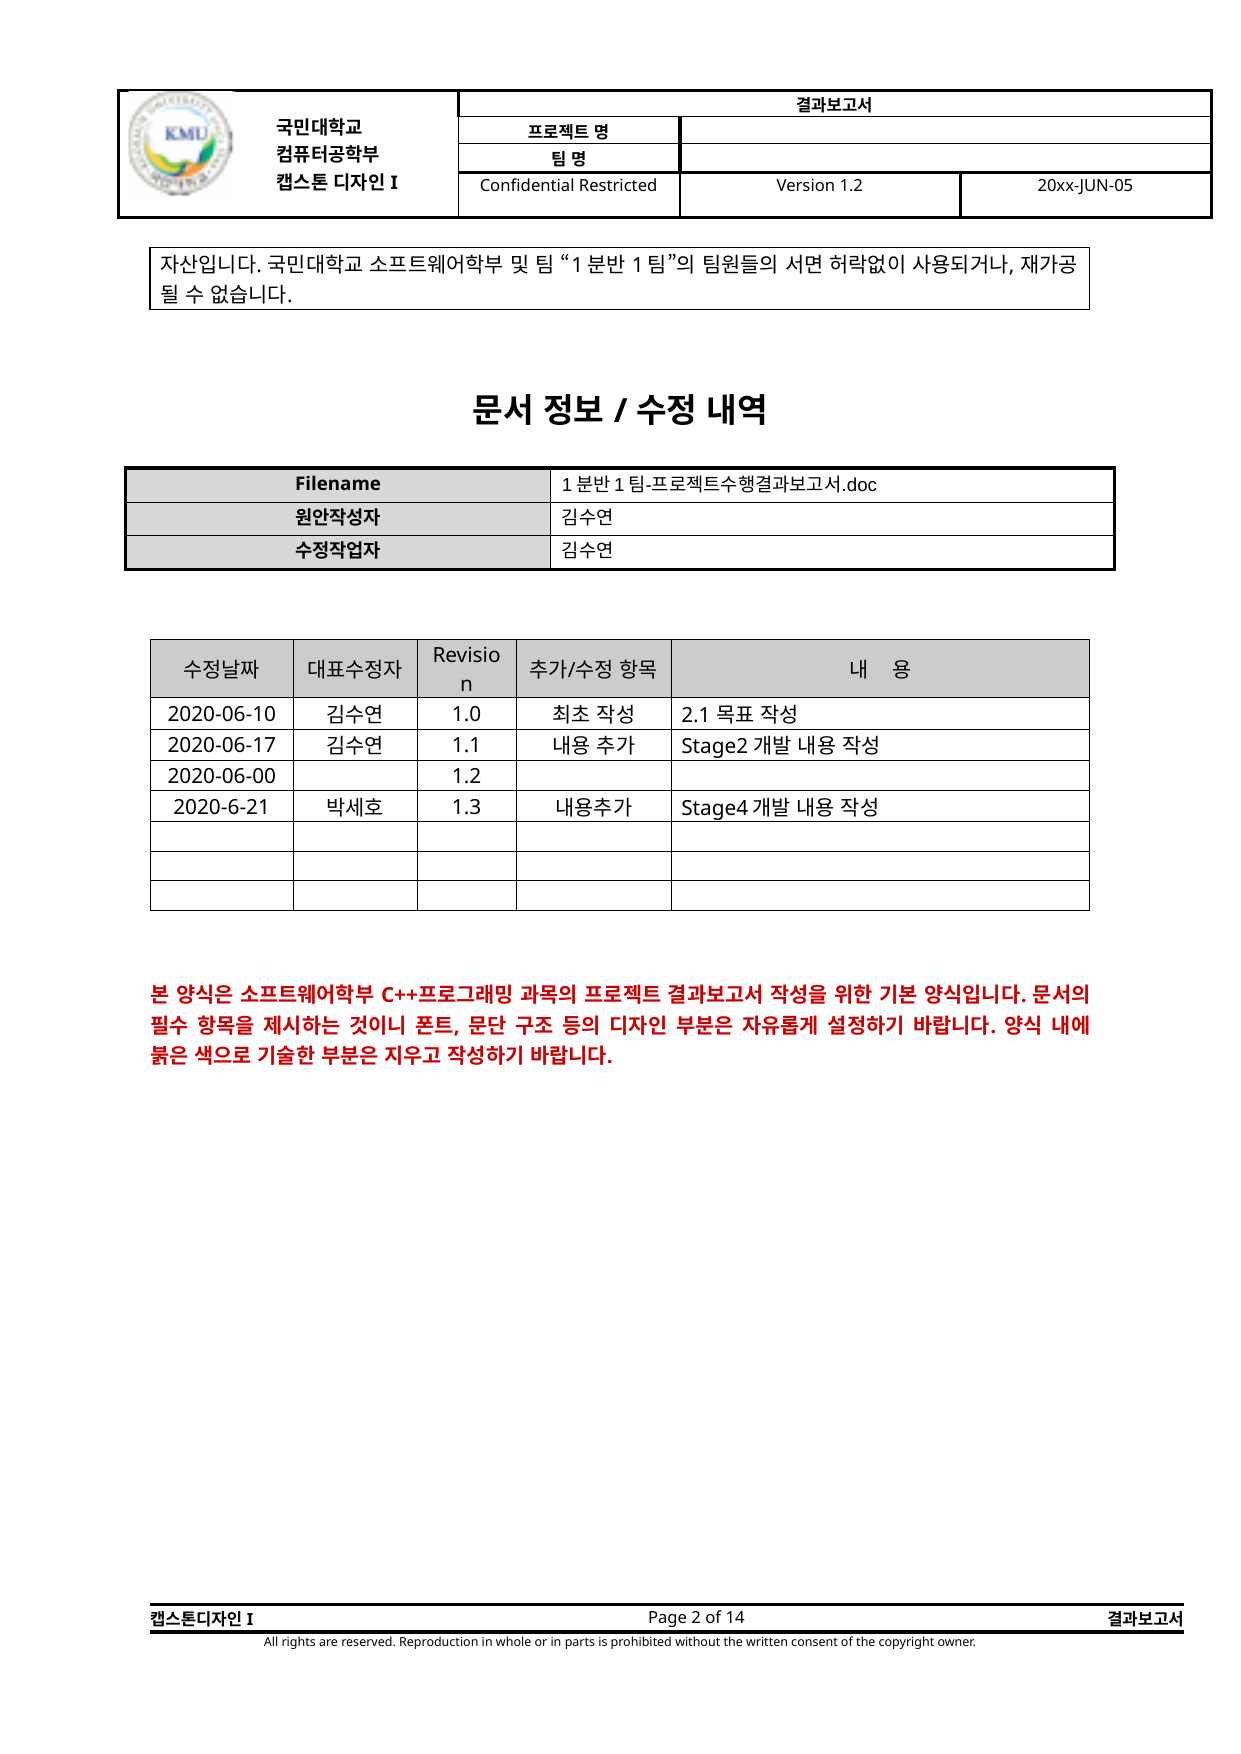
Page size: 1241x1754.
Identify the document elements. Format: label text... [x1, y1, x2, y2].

table_cell 김수연 [294, 730, 417, 760]
table_cell [672, 881, 1089, 909]
table_cell [672, 852, 1089, 880]
table_cell [517, 881, 671, 909]
table_cell [151, 881, 293, 909]
table_cell 1.3 [418, 791, 516, 821]
table_cell 김수연 [551, 503, 1113, 535]
table_header 수정날짜 [151, 640, 293, 697]
table_cell 김수연 [294, 698, 417, 728]
table_header 대표수정자 [294, 640, 417, 697]
table_cell [294, 761, 417, 790]
table_cell [294, 881, 417, 909]
table_cell [418, 881, 516, 909]
text 본 양식은 소프트웨어학부 C++프로그래밍 과목의 프로젝트 결과보고서 작성을 위한 기본 양식입니다. 문서의 필수 항목을 제시하는 것이니 폰트, 문단 구조 등의 디자인 부분은 자유롭게 설정하기 바랍니다. 양식 내에 붉은 색으로 기술한 부분은 지우고 작성하기 바랍니다. [150, 979, 1090, 1070]
table_cell 1.1 [418, 730, 516, 760]
table_cell Stage2 개발 내용 작성 [672, 730, 1089, 760]
table_cell 1.2 [418, 761, 516, 790]
table_header Revision [418, 640, 516, 697]
table_cell [517, 761, 671, 790]
text 문서 정보 / 수정 내역 [150, 384, 1090, 432]
table_cell [517, 822, 671, 851]
table_cell [151, 852, 293, 880]
table_cell [418, 852, 516, 880]
table_cell 박세호 [294, 791, 417, 821]
table_header 추가/수정 항목 [517, 640, 671, 697]
table_cell [672, 761, 1089, 790]
table_cell 2020-06-00 [151, 761, 293, 790]
table_cell 내용추가 [517, 791, 671, 821]
table_cell 2020-06-17 [151, 730, 293, 760]
table_cell 원안작성자 [127, 503, 550, 535]
table_header Filename [127, 470, 550, 502]
table_cell Stage4개발 내용 작성 [672, 791, 1089, 821]
table_cell 1.0 [418, 698, 516, 728]
table_cell [672, 822, 1089, 851]
table_cell 2020-06-10 [151, 698, 293, 728]
table_cell [517, 852, 671, 880]
table_cell 2020-6-21 [151, 791, 293, 821]
table_cell [294, 852, 417, 880]
table_cell [294, 822, 417, 851]
table_header 내 용 [672, 640, 1089, 697]
table_cell [418, 822, 516, 851]
table_cell 최초 작성 [517, 698, 671, 728]
table_cell 2.1 목표 작성 [672, 698, 1089, 728]
table_cell [151, 822, 293, 851]
table_cell 내용 추가 [517, 730, 671, 760]
table_cell 수정작업자 [127, 536, 550, 568]
table_header 1분반1팀-프로젝트수행결과보고서.doc [551, 470, 1113, 502]
table_cell 김수연 [551, 536, 1113, 568]
